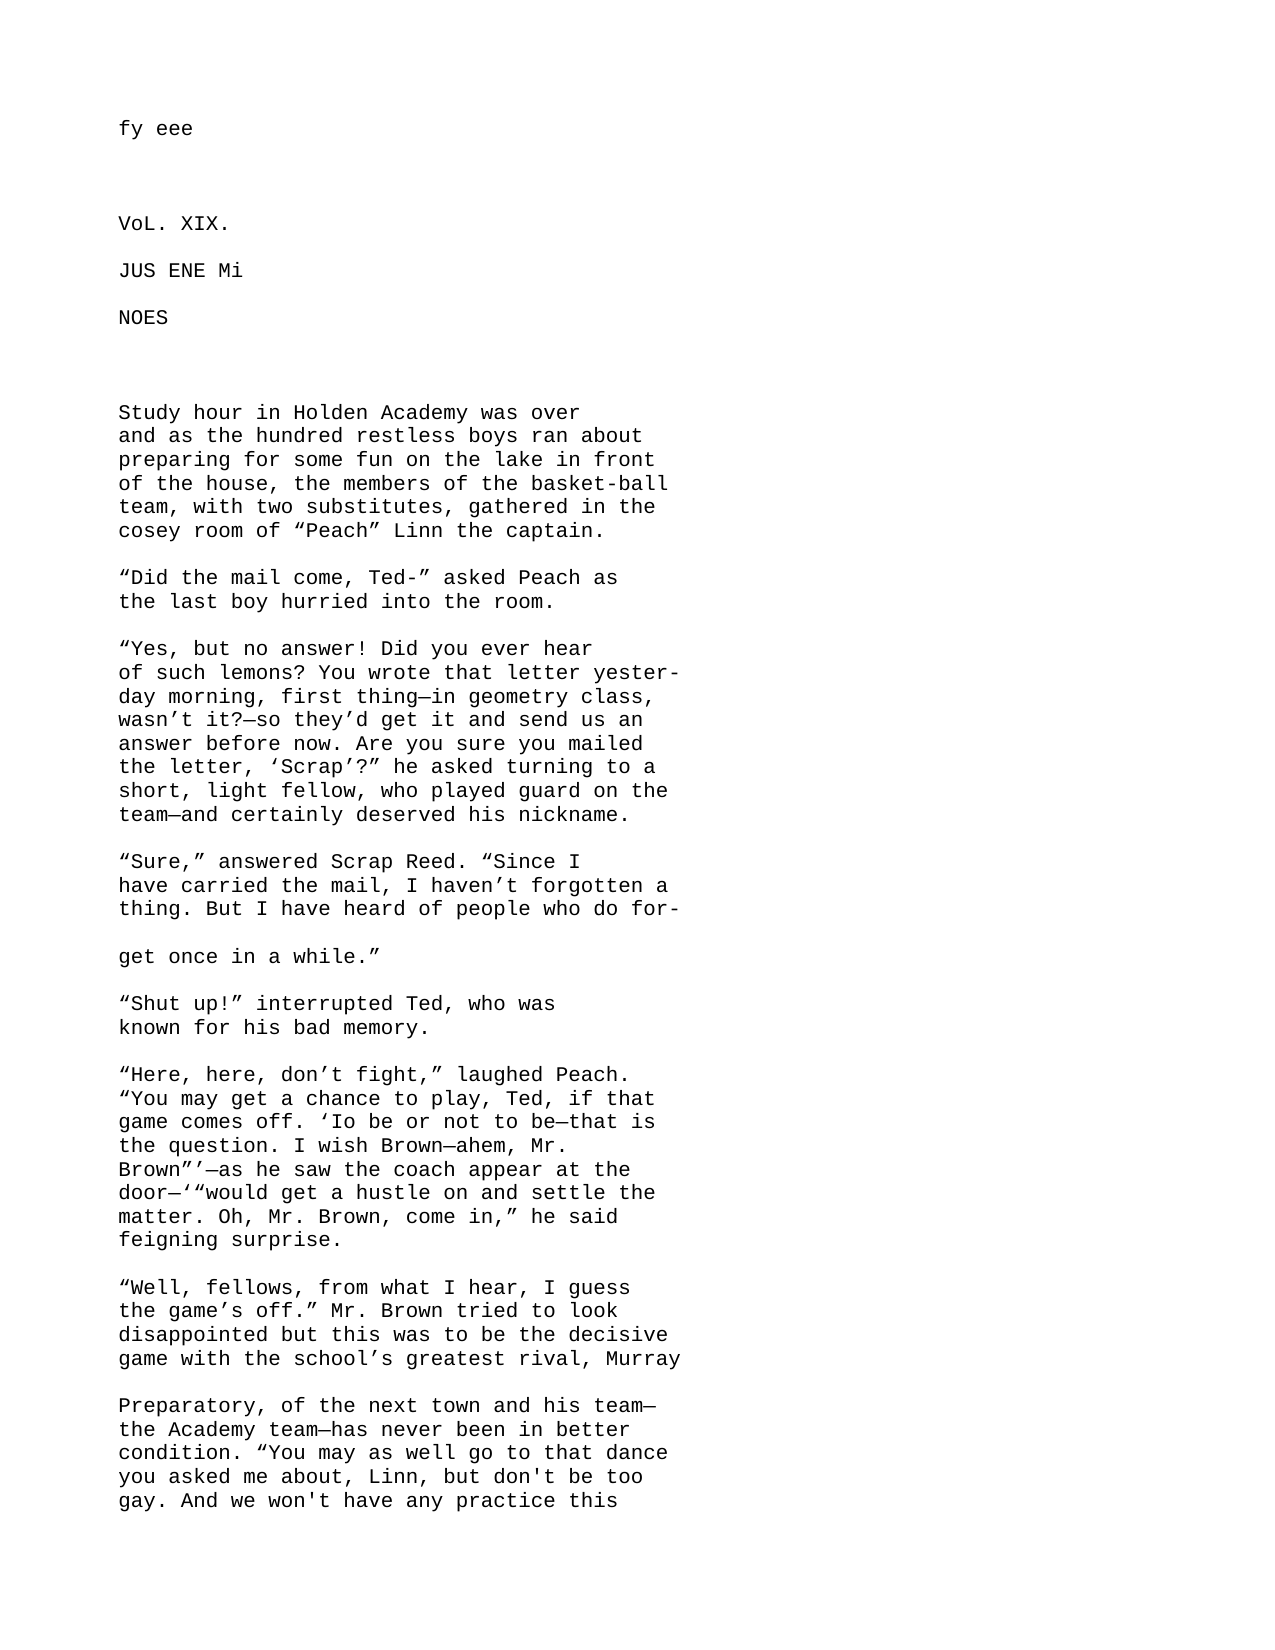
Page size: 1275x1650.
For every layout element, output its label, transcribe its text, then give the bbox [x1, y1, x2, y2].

text “Sure,” answered Scrap Reed. “Since I [118, 851, 1157, 875]
text the game’s off.” Mr. Brown tried to look [118, 1300, 1157, 1324]
text you asked me about, Linn, but don't be too [118, 1466, 1157, 1489]
text have carried the mail, I haven’t forgotten a [118, 875, 1157, 898]
text “Shut up!” interrupted Ted, who was [118, 993, 1157, 1017]
text “Did the mail come, Ted-” asked Peach as [118, 567, 1157, 591]
text fy eee [118, 118, 1157, 142]
text cosey room of “Peach” Linn the captain. [118, 520, 1157, 544]
text and as the hundred restless boys ran about [118, 426, 1157, 449]
text get once in a while.” [118, 946, 1157, 969]
text door—‘“would get a hustle on and settle the [118, 1182, 1157, 1206]
text Brown”’—as he saw the coach appear at the [118, 1158, 1157, 1182]
text of such lemons? You wrote that letter yester- [118, 662, 1157, 686]
text feigning surprise. [118, 1229, 1157, 1253]
text Preparatory, of the next town and his team— [118, 1395, 1157, 1419]
text day morning, first thing—in geometry class, [118, 686, 1157, 709]
text thing. But I have heard of people who do for- [118, 898, 1157, 922]
text the last boy hurried into the room. [118, 591, 1157, 615]
text answer before now. Are you sure you mailed [118, 733, 1157, 757]
text the question. I wish Brown—ahem, Mr. [118, 1135, 1157, 1158]
text VoL. XIX. [118, 213, 1157, 236]
text “Here, here, don’t fight,” laughed Peach. [118, 1064, 1157, 1088]
text condition. “You may as well go to that dance [118, 1442, 1157, 1466]
text JUS ENE Mi [118, 260, 1157, 284]
text game comes off. ‘Io be or not to be—that is [118, 1111, 1157, 1135]
text team—and certainly deserved his nickname. [118, 804, 1157, 827]
text “You may get a chance to play, Ted, if that [118, 1088, 1157, 1111]
text “Yes, but no answer! Did you ever hear [118, 638, 1157, 662]
text the Academy team—has never been in better [118, 1419, 1157, 1442]
text gay. And we won't have any practice this [118, 1489, 1157, 1513]
text short, light fellow, who played guard on the [118, 780, 1157, 804]
text team, with two substitutes, gathered in the [118, 496, 1157, 520]
text wasn’t it?—so they’d get it and send us an [118, 709, 1157, 733]
text “Well, fellows, from what I hear, I guess [118, 1277, 1157, 1300]
text NOES [118, 307, 1157, 331]
text preparing for some fun on the lake in front [118, 449, 1157, 473]
text known for his bad memory. [118, 1017, 1157, 1040]
text of the house, the members of the basket-ball [118, 473, 1157, 496]
text disappointed but this was to be the decisive [118, 1324, 1157, 1348]
text the letter, ‘Scrap’?” he asked turning to a [118, 757, 1157, 780]
text game with the school’s greatest rival, Murray [118, 1348, 1157, 1371]
text Study hour in Holden Academy was over [118, 402, 1157, 426]
text matter. Oh, Mr. Brown, come in,” he said [118, 1206, 1157, 1229]
